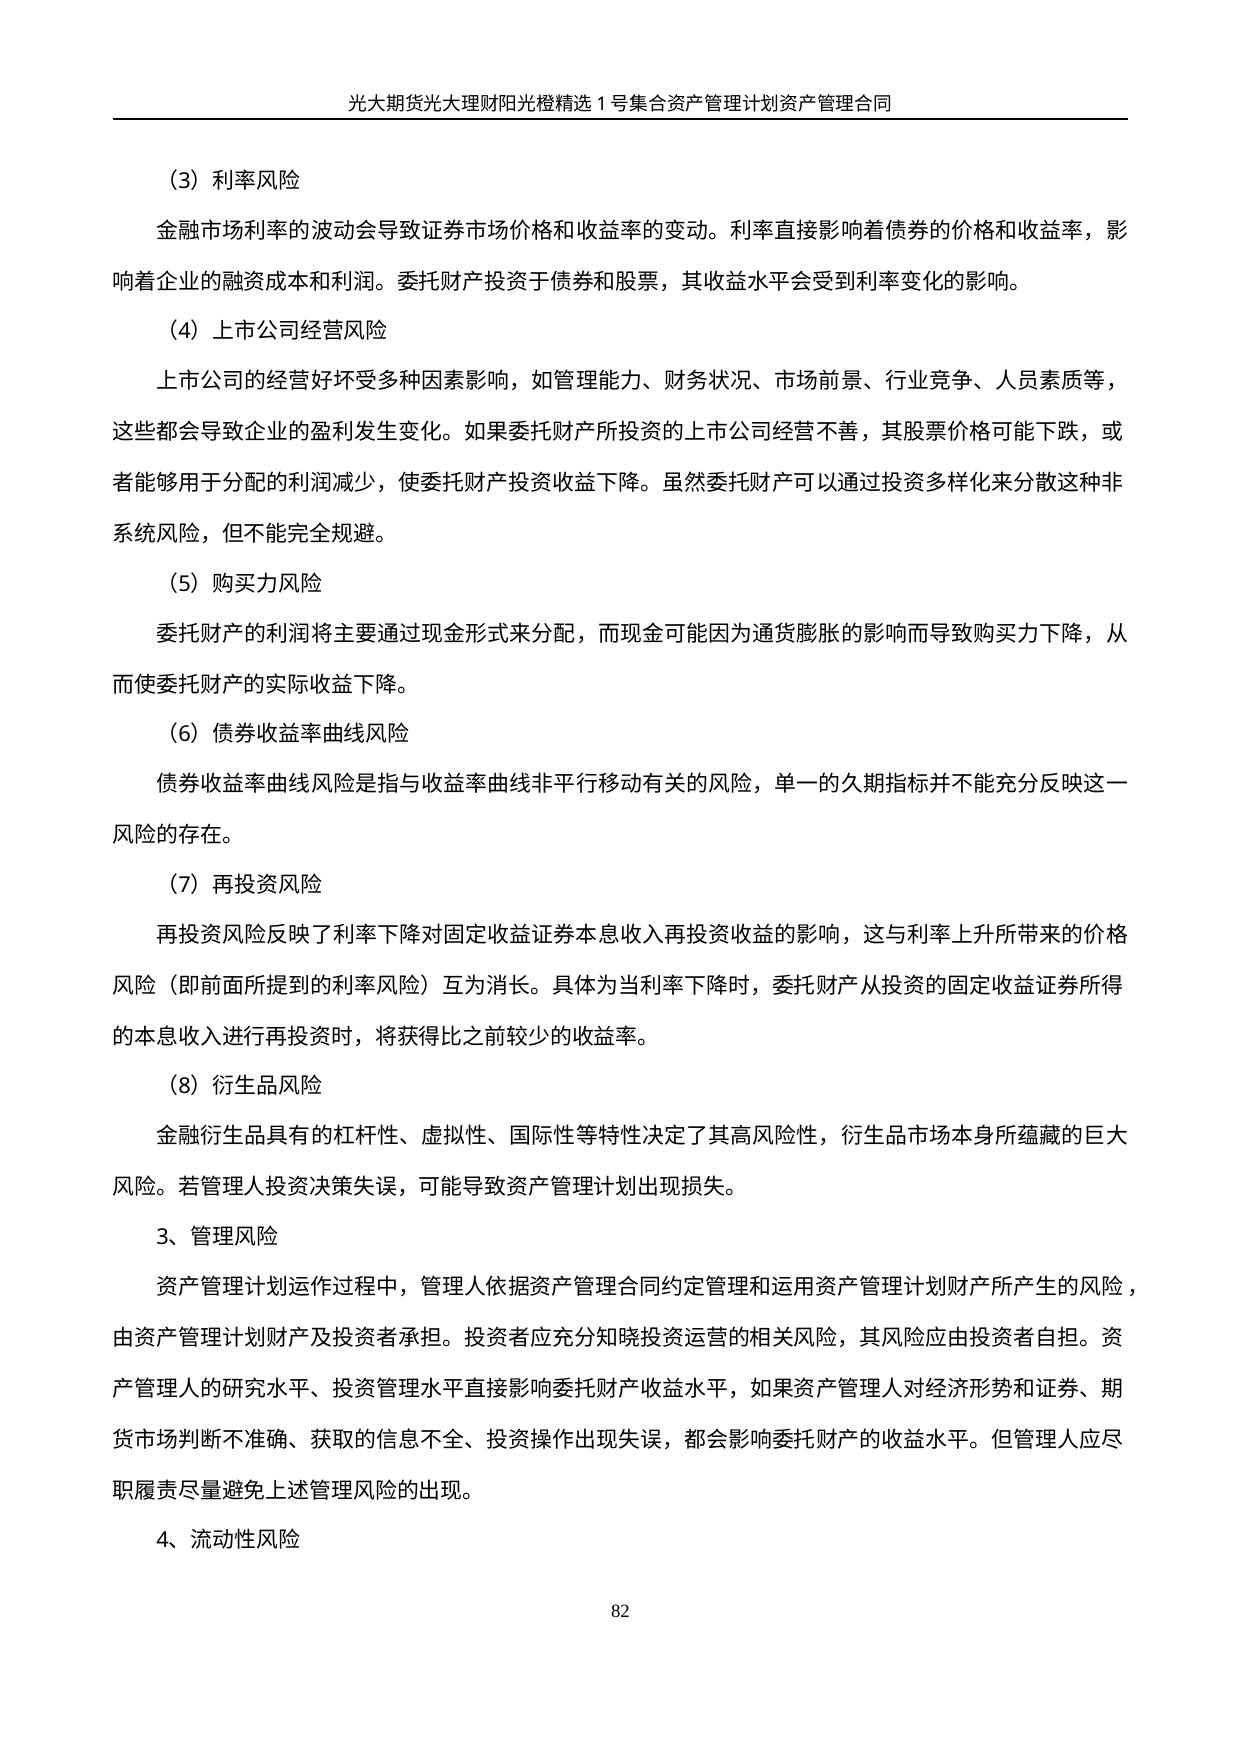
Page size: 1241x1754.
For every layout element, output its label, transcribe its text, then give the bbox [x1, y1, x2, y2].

text 金融市场利率的波动会导致证券市场价格和收益率的变动。利率直接影响着债券的价格和收益率，影响着企业的融资成本和利润。委托财产投资于债券和股票，其收益水平会受到利率变化的影响。 [112, 212, 1128, 297]
text 委托财产的利润将主要通过现金形式来分配，而现金可能因为通货膨胀的影响而导致购买力下降，从而使委托财产的实际收益下降。 [112, 615, 1128, 699]
text 再投资风险反映了利率下降对固定收益证券本息收入再投资收益的影响，这与利率上升所带来的价格风险（即前面所提到的利率风险）互为消长。具体为当利率下降时，委托财产从投资的固定收益证券所得的本息收入进行再投资时，将获得比之前较少的收益率。 [112, 916, 1128, 1052]
text （7）再投资风险 [112, 866, 1128, 900]
text （8）衍生品风险 [112, 1067, 1128, 1101]
text 上市公司的经营好坏受多种因素影响，如管理能力、财务状况、市场前景、行业竞争、人员素质等，这些都会导致企业的盈利发生变化。如果委托财产所投资的上市公司经营不善，其股票价格可能下跌，或者能够用于分配的利润减少，使委托财产投资收益下降。虽然委托财产可以通过投资多样化来分散这种非系统风险，但不能完全规避。 [112, 362, 1128, 549]
text （5）购买力风险 [112, 565, 1128, 599]
text （6）债券收益率曲线风险 [112, 715, 1128, 749]
text （4）上市公司经营风险 [112, 312, 1128, 346]
text 金融衍生品具有的杠杆性、虚拟性、国际性等特性决定了其高风险性，衍生品市场本身所蕴藏的巨大风险。若管理人投资决策失误，可能导致资产管理计划出现损失。 [112, 1117, 1128, 1202]
text （3）利率风险 [112, 162, 1128, 196]
text 4、流动性风险 [112, 1521, 1128, 1555]
text 3、管理风险 [112, 1218, 1128, 1252]
text 债券收益率曲线风险是指与收益率曲线非平行移动有关的风险，单一的久期指标并不能充分反映这一风险的存在。 [112, 765, 1128, 850]
text 资产管理计划运作过程中，管理人依据资产管理合同约定管理和运用资产管理计划财产所产生的风险，由资产管理计划财产及投资者承担。投资者应充分知晓投资运营的相关风险，其风险应由投资者自担。资产管理人的研究水平、投资管理水平直接影响委托财产收益水平，如果资产管理人对经济形势和证券、期货市场判断不准确、获取的信息不全、投资操作出现失误，都会影响委托财产的收益水平。但管理人应尽职履责尽量避免上述管理风险的出现。 [112, 1268, 1128, 1505]
